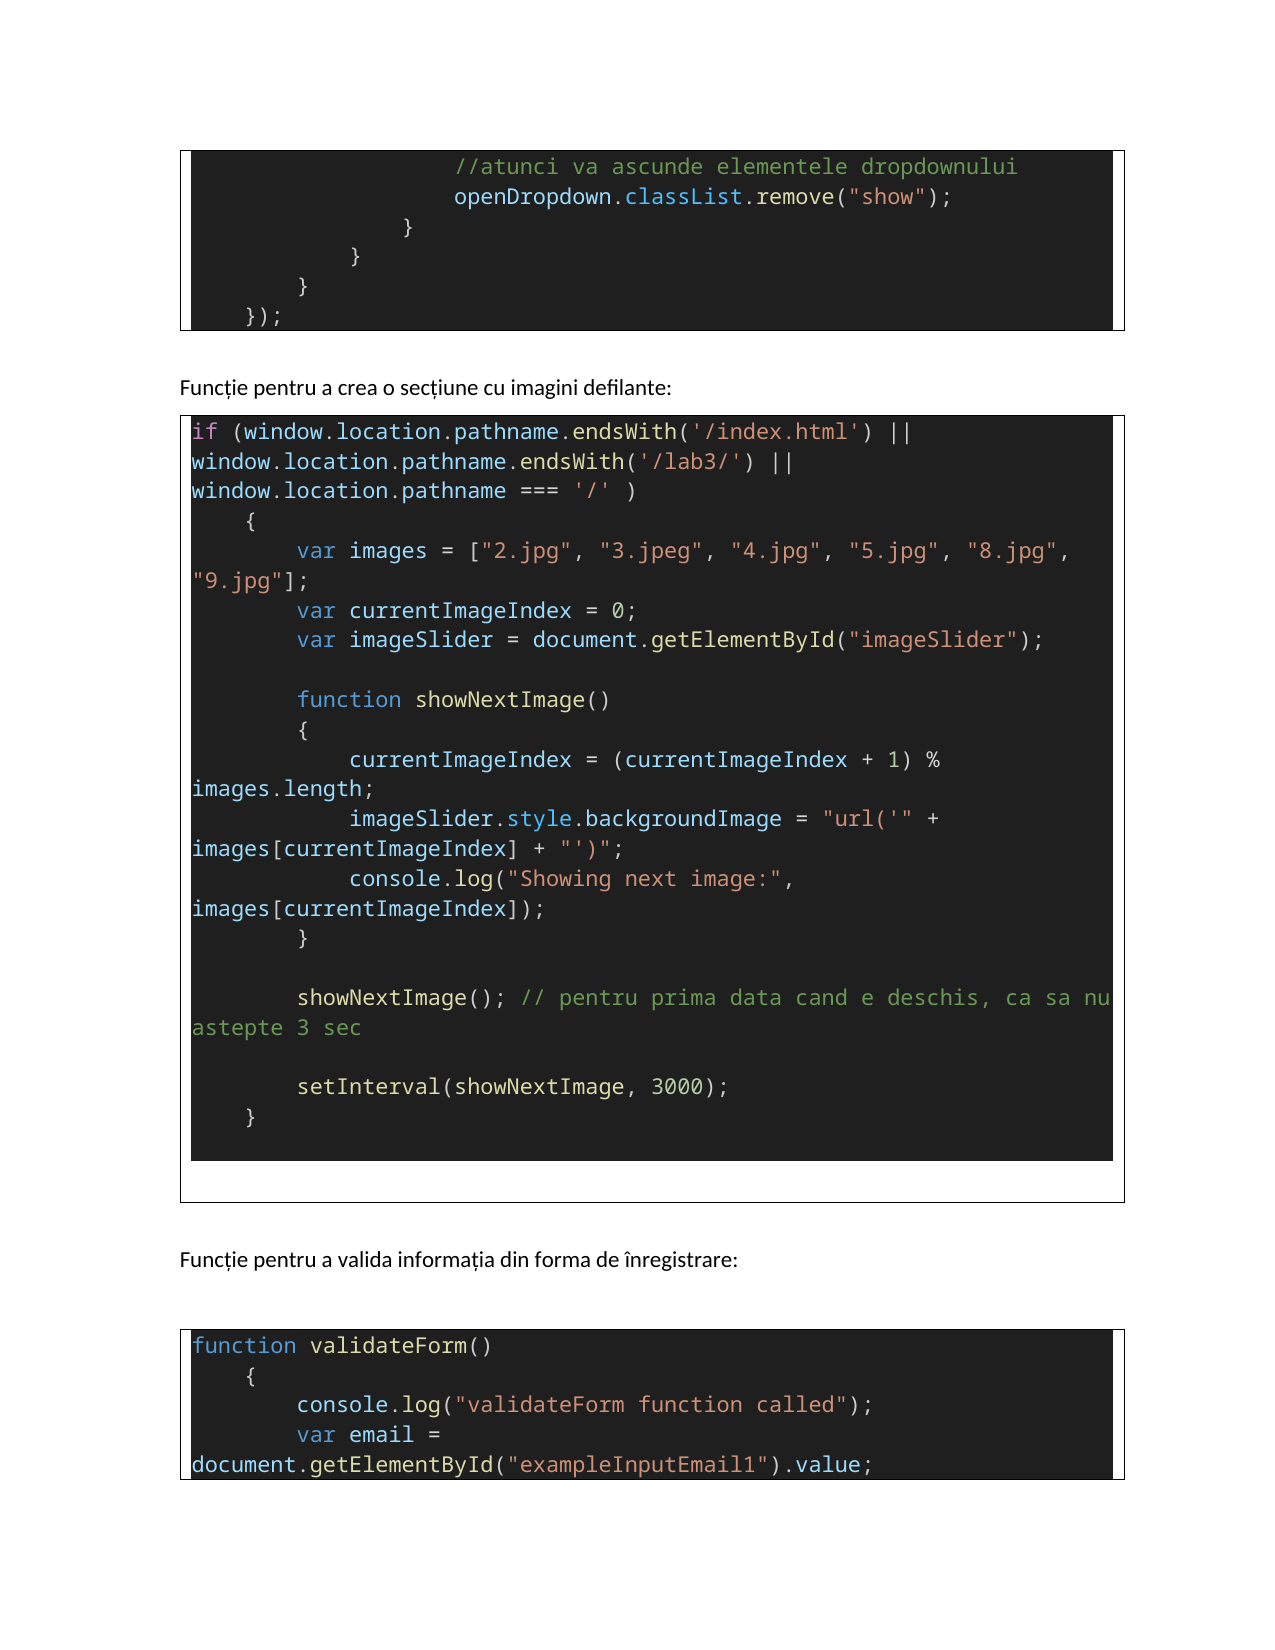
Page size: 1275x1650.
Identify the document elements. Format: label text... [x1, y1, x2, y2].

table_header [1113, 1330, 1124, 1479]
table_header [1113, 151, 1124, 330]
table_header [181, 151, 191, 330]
table_header if (window.location.pathname.endsWith('/index.html') || window.location.pathname.endsWith('/lab3/') || window.location.pathname === '/' ) { var images = ["2.jpg", "3.jpeg", "4.jpg", "5.jpg", "8.jpg", "9.jpg"]; var currentImageIndex = 0; var imageSlider = document.getElementById("imageSlider"); function showNextImage() { currentImageIndex = (currentImageIndex + 1) % images.length; imageSlider.style.backgroundImage = "url('" + images[currentImageIndex] + "')"; console.log("Showing next image:", images[currentImageIndex]); } showNextImage(); // pentru prima data cand e deschis, ca sa nu astepte 3 sec setInterval(showNextImage, 3000); } [181, 416, 1124, 1202]
text Funcție pentru a valida informația din forma de înregistrare: [179, 1245, 1125, 1315]
text Funcție pentru a crea o secțiune cu imagini defilante: [179, 373, 1125, 401]
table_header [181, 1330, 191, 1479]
